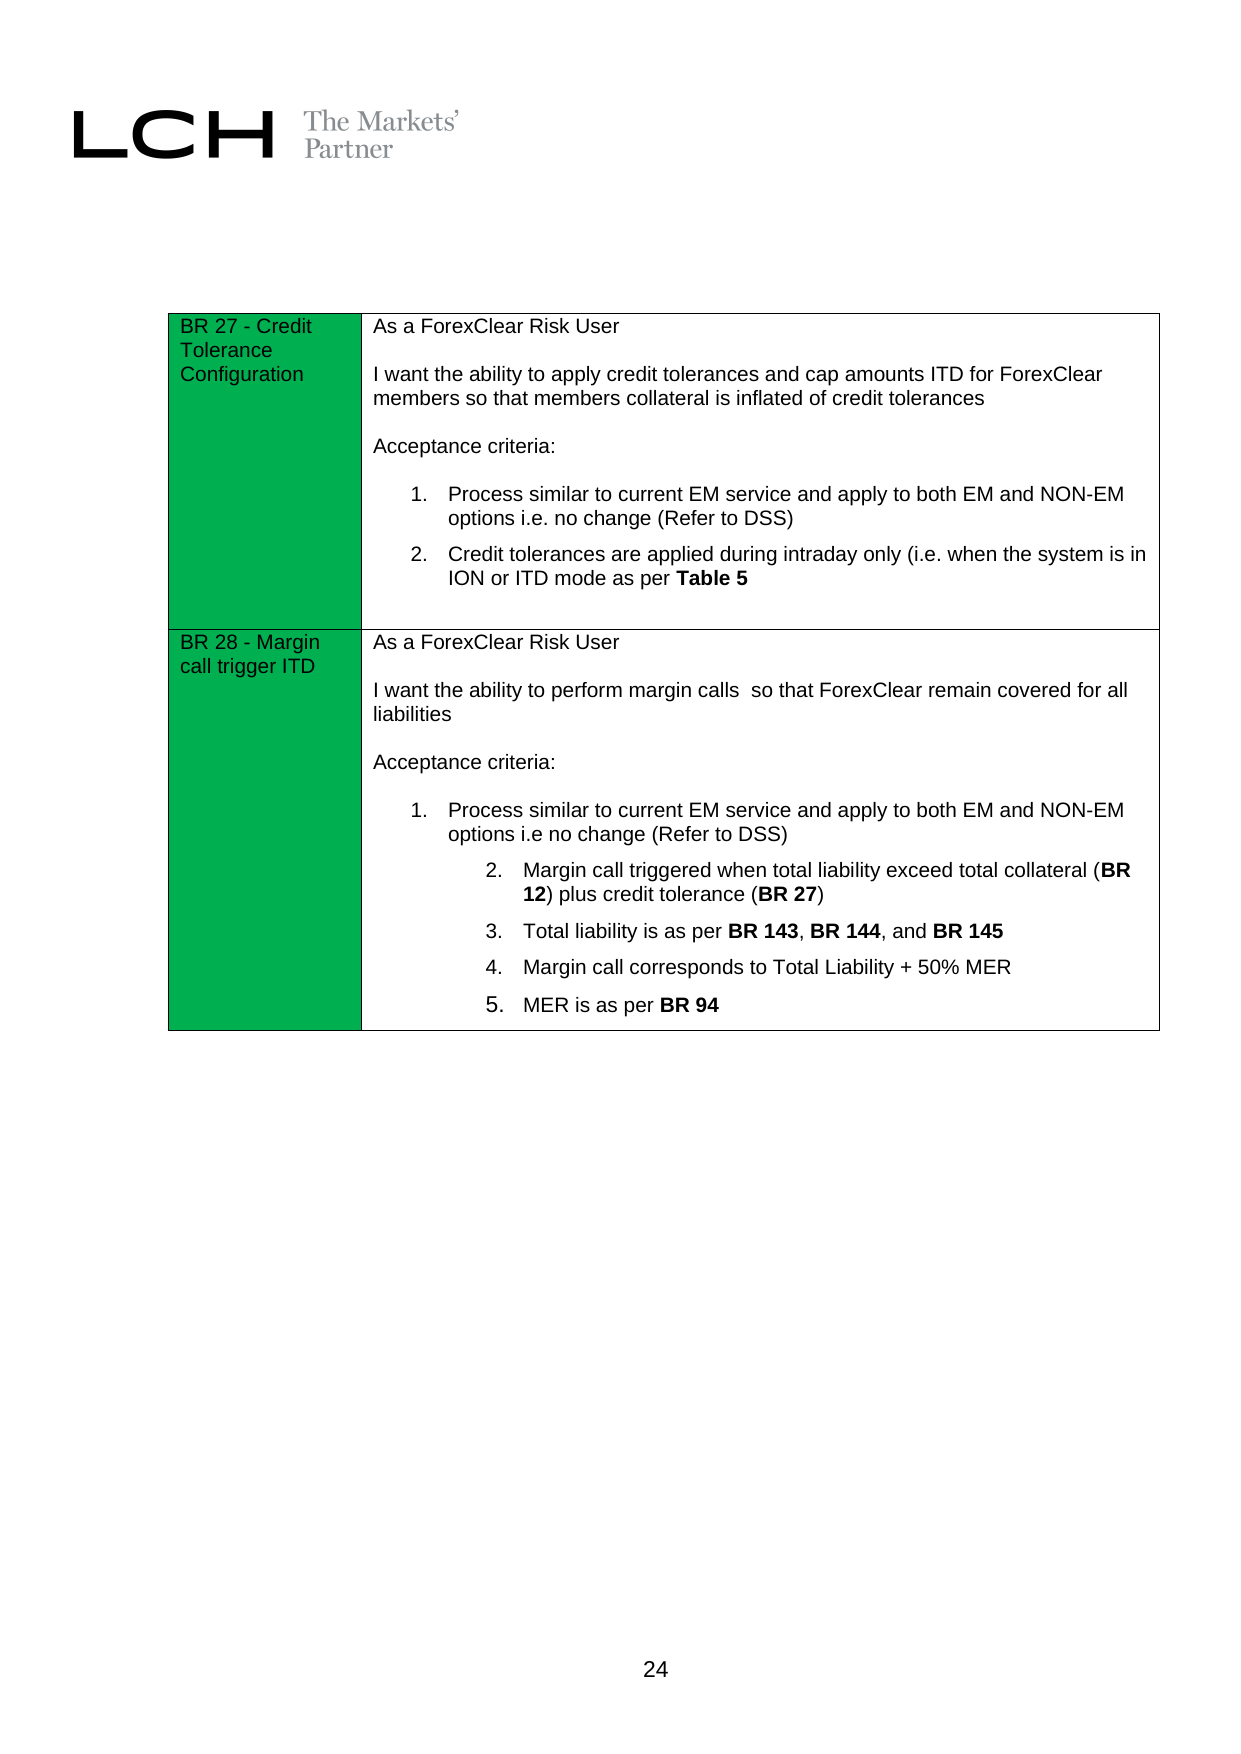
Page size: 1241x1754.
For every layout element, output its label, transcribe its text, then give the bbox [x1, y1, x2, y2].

table_header As a ForexClear Risk User I want the ability to apply credit tolerances and cap amounts ITD for ForexClear members so that members collateral is inflated of credit tolerances Acceptance criteria: Process similar to current EM service and apply to both EM and NON-EM options i.e. no change (Refer to DSS) Credit tolerances are applied during intraday only (i.e. when the system is in ION or ITD mode as per Table 5 [362, 314, 1159, 629]
table_header BR 27 - Credit Tolerance Configuration [169, 314, 361, 629]
picture [73, 109, 459, 159]
table_cell BR 28 - Margin call trigger ITD [169, 630, 361, 1030]
table_cell As a ForexClear Risk User I want the ability to perform margin calls so that ForexClear remain covered for all liabilities Acceptance criteria: Process similar to current EM service and apply to both EM and NON-EM options i.e no change (Refer to DSS) Margin call triggered when total liability exceed total collateral (BR 12) plus credit tolerance (BR 27) Total liability is as per BR 143, BR 144, and BR 145 Margin call corresponds to Total Liability + 50% MER MER is as per BR 94 [362, 630, 1159, 1030]
